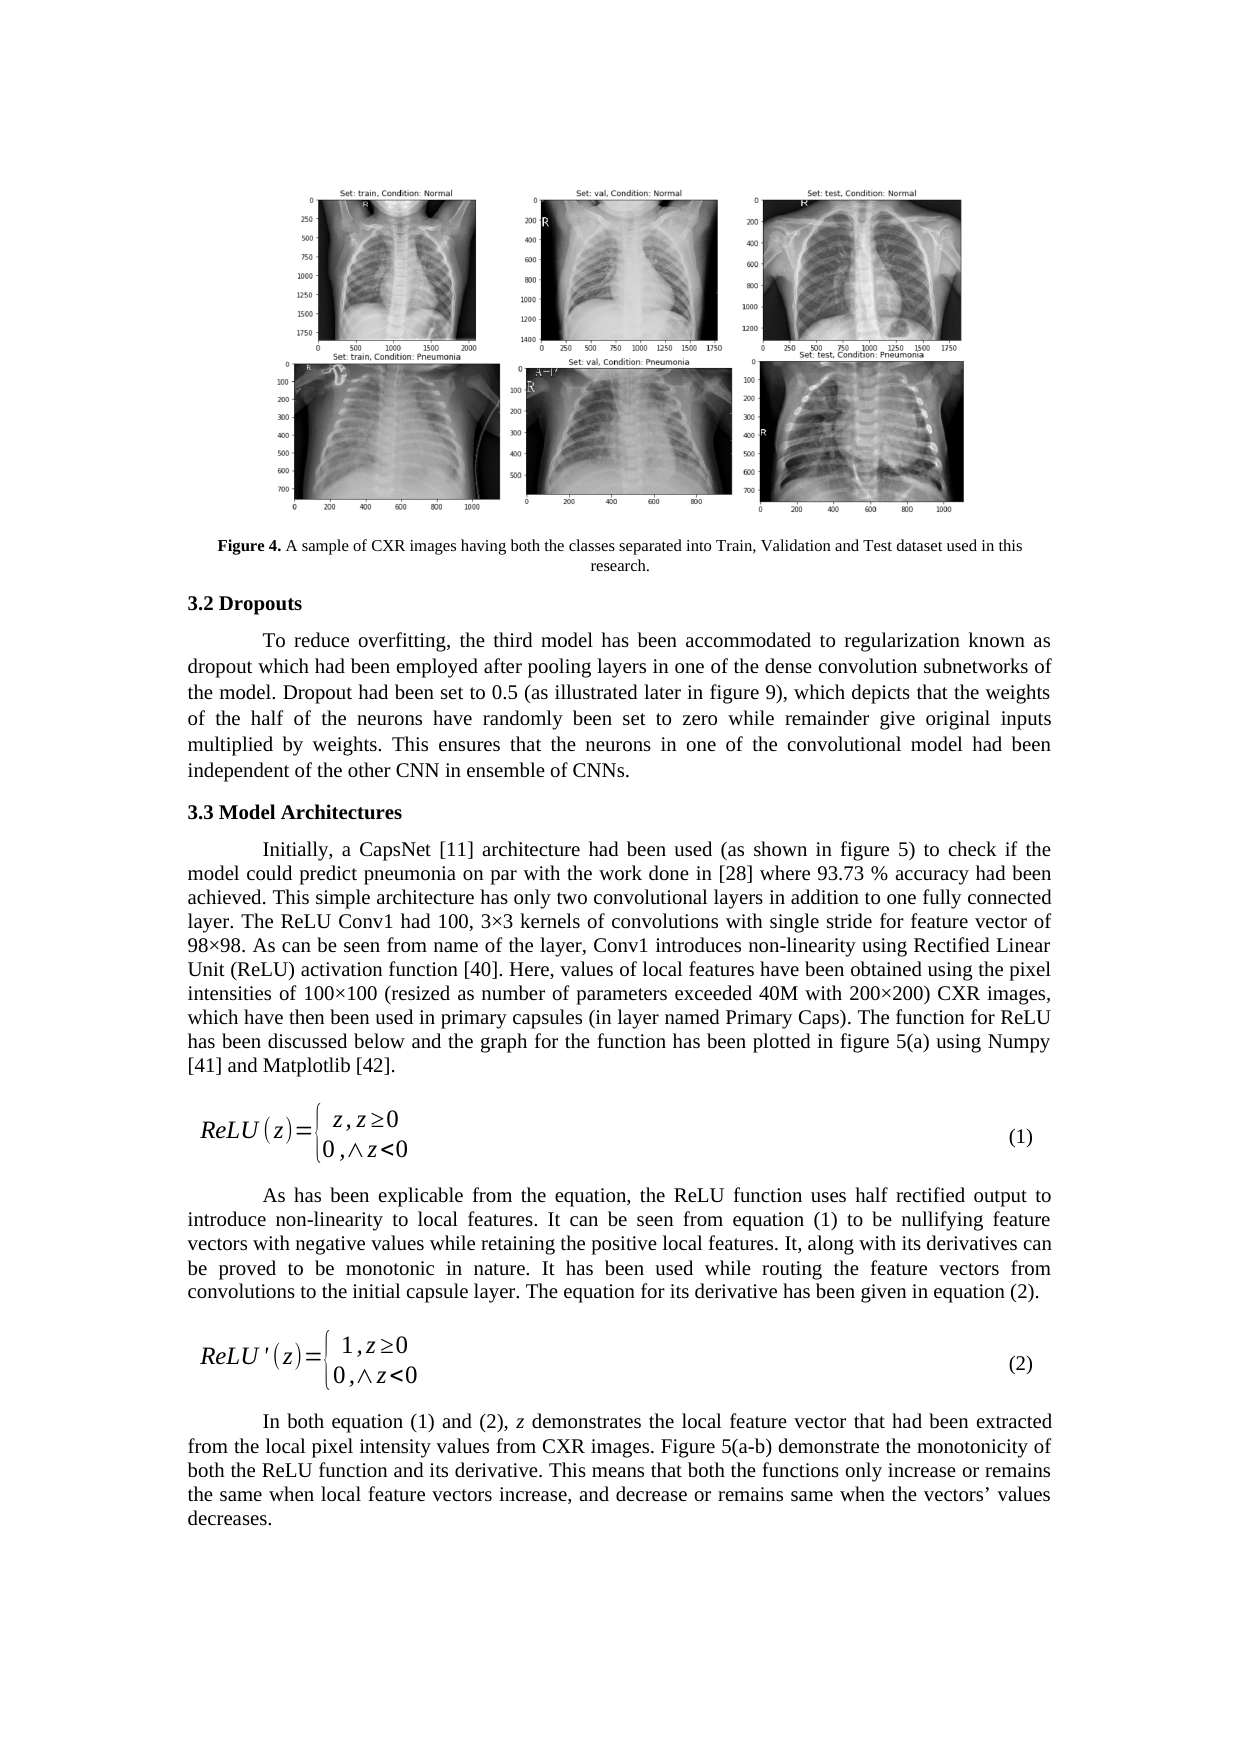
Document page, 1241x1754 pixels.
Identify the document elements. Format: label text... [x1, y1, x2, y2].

table_header [188, 1329, 538, 1409]
table_header (1) [539, 1102, 1044, 1183]
text Figure 4. A sample of CXR images having both the classes separated into Train, Validation and Test dataset used in this research. [187, 536, 1053, 574]
text Initially, a CapsNet [11] architecture had been used (as shown in figure 5) to check if the model could predict pneumonia on par with the work done in [28] where 93.73 % accuracy had been achieved. This simple architecture has only two convolutional layers in addition to one fully connected layer. The ReLU Conv1 had 100, 3×3 kernels of convolutions with single stride for feature vector of 98×98. As can be seen from name of the layer, Conv1 introduces non-linearity using Rectified Linear Unit (ReLU) activation function [40]. Here, values of local features have been obtained using the pixel intensities of 100×100 (resized as number of parameters exceeded 40M with 200×200) CXR images, which have then been used in primary capsules (in layer named Primary Caps). The function for ReLU has been discussed below and the graph for the function has been plotted in figure 5(a) using Numpy [41] and Matplotlib [42]. [187, 837, 1053, 1077]
text In both equation (1) and (2), z demonstrates the local feature vector that had been extracted from the local pixel intensity values from CXR images. Figure 5(a-b) demonstrate the monotonicity of both the ReLU function and its derivative. This means that both the functions only increase or remains the same when local feature vectors increase, and decrease or remains same when the vectors’ values decreases. [187, 1409, 1053, 1530]
text As has been explicable from the equation, the ReLU function uses half rectified output to introduce non-linearity to local features. It can be seen from equation (1) to be nullifying feature vectors with negative values while retaining the positive local features. It, along with its derivatives can be proved to be monotonic in nature. It has been used while routing the feature vectors from convolutions to the initial capsule layer. The equation for its derivative has been given in equation (2). [187, 1183, 1053, 1303]
table_header [188, 1102, 538, 1183]
text 3.2 Dropouts [187, 591, 1053, 615]
text To reduce overfitting, the third model has been accommodated to regularization known as dropout which had been employed after pooling layers in one of the dense convolution subnetworks of the model. Dropout had been set to 0.5 (as illustrated later in figure 9), which depicts that the weights of the half of the neurons have randomly been set to zero while remainder give original inputs multiplied by weights. This ensures that the neurons in one of the convolutional model had been independent of the other CNN in ensemble of CNNs. [187, 628, 1053, 782]
table_header (2) [539, 1329, 1044, 1409]
text 3.3 Model Architectures [187, 800, 1053, 824]
picture [270, 186, 970, 520]
